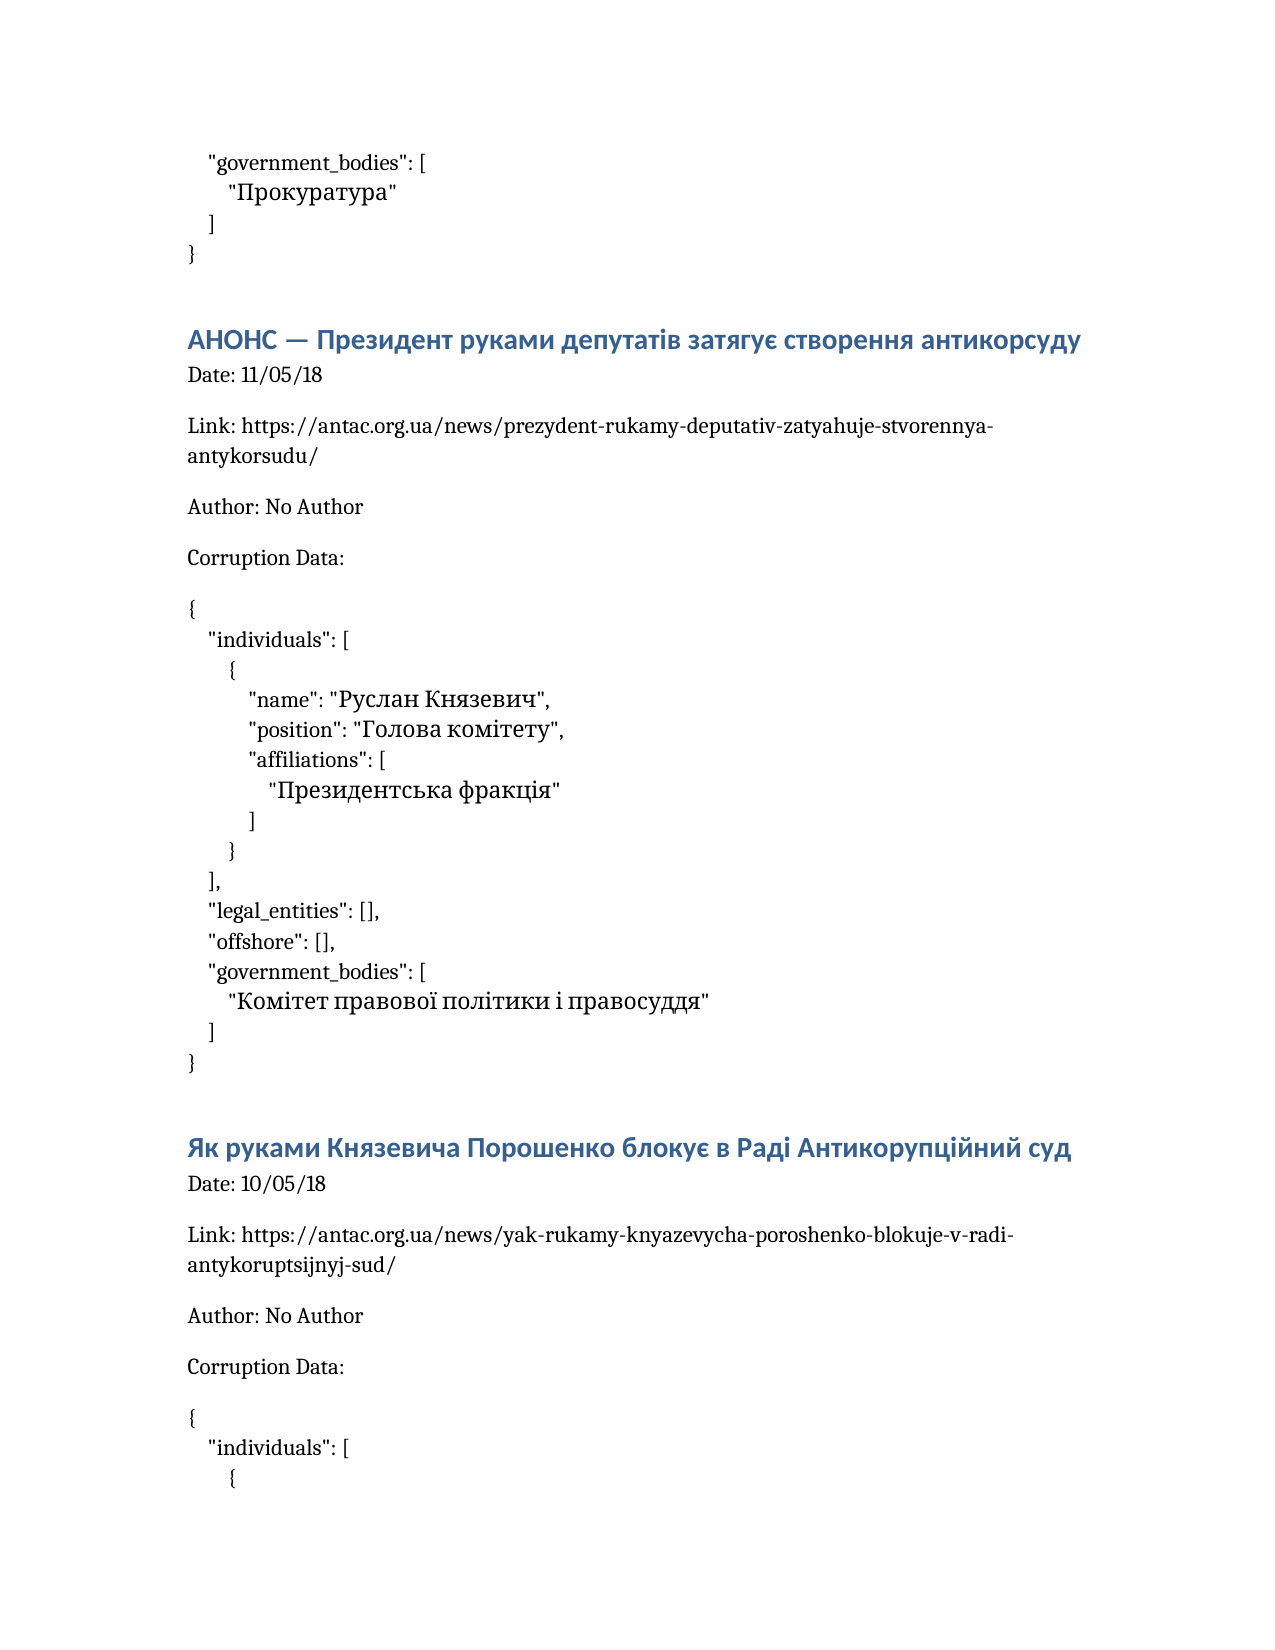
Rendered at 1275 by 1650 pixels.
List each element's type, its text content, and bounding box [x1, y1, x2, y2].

text Date: 10/05/18 [187, 1170, 1087, 1197]
text Author: No Author [187, 494, 1087, 520]
subtitle Як руками Князевича Порошенко блокує в Раді Антикорупційний суд [187, 1129, 1087, 1165]
text { "individuals": [ { "name": "Руслан Князевич", "position": "Голова комітету", "affiliations": [ "Президентська фракція" ] } ], "legal_entities": [], "offshore": [], "government_bodies": [ "Комітет правової політики і правосуддя" ] } [187, 596, 1087, 1076]
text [187, 1405, 1087, 1492]
text Link: https://antac.org.ua/news/yak-rukamy-knyazevycha-poroshenko-blokuje-v-radi-antykoruptsijnyj-sud/ [187, 1221, 1087, 1278]
text Corruption Data: [187, 545, 1087, 571]
subtitle АНОНС — Президент руками депутатів затягує створення антикорсуду [187, 321, 1087, 356]
text Corruption Data: [187, 1354, 1087, 1380]
text Author: No Author [187, 1303, 1087, 1329]
text Date: 11/05/18 [187, 362, 1087, 388]
text Link: https://antac.org.ua/news/prezydent-rukamy-deputativ-zatyahuje-stvorennya-antykorsudu/ [187, 413, 1087, 469]
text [187, 150, 1087, 267]
